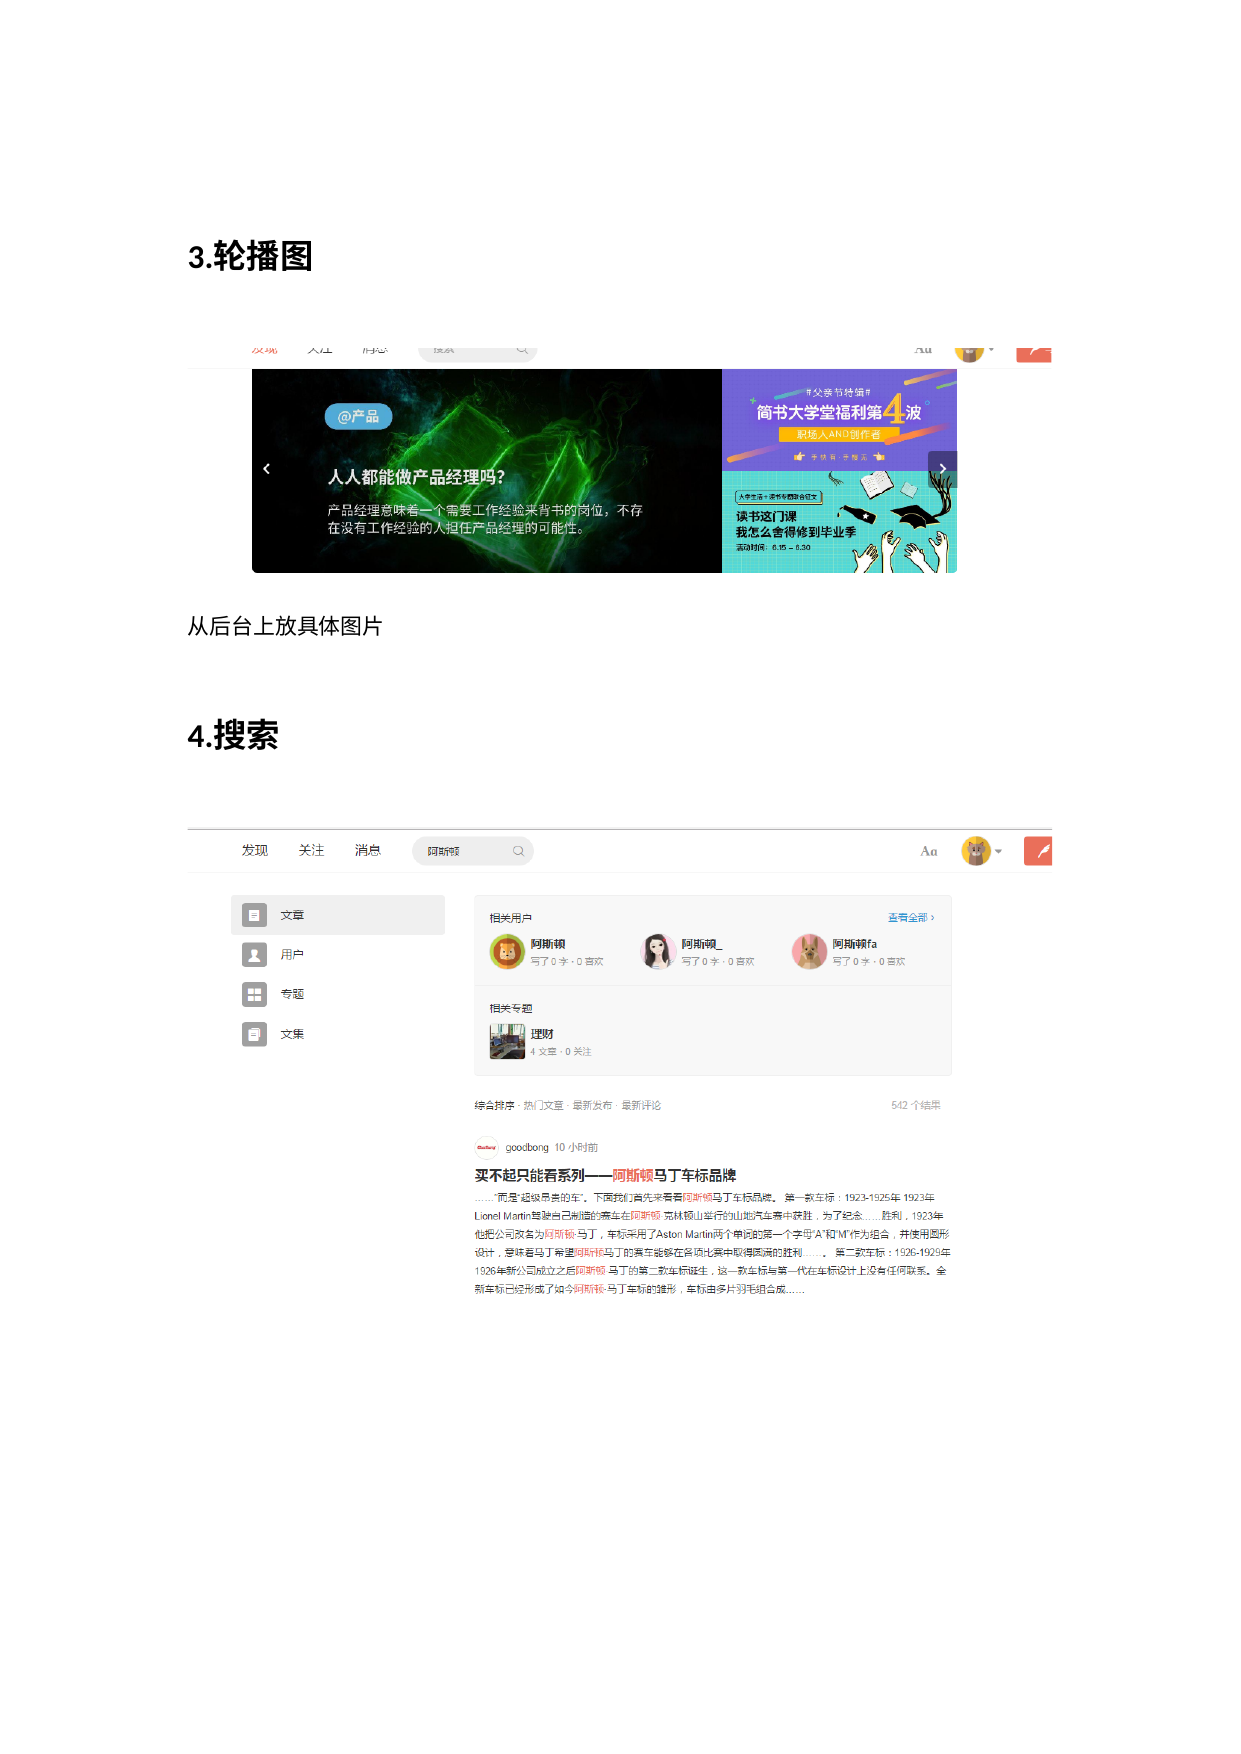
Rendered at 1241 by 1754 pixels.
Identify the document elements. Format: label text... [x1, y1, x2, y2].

picture [187, 348, 1052, 597]
subtitle 3.轮播图 [187, 222, 1053, 287]
list 从后台上放具体图片 [187, 608, 1053, 641]
subtitle 搜索 [187, 700, 1053, 765]
picture [187, 827, 1053, 1294]
